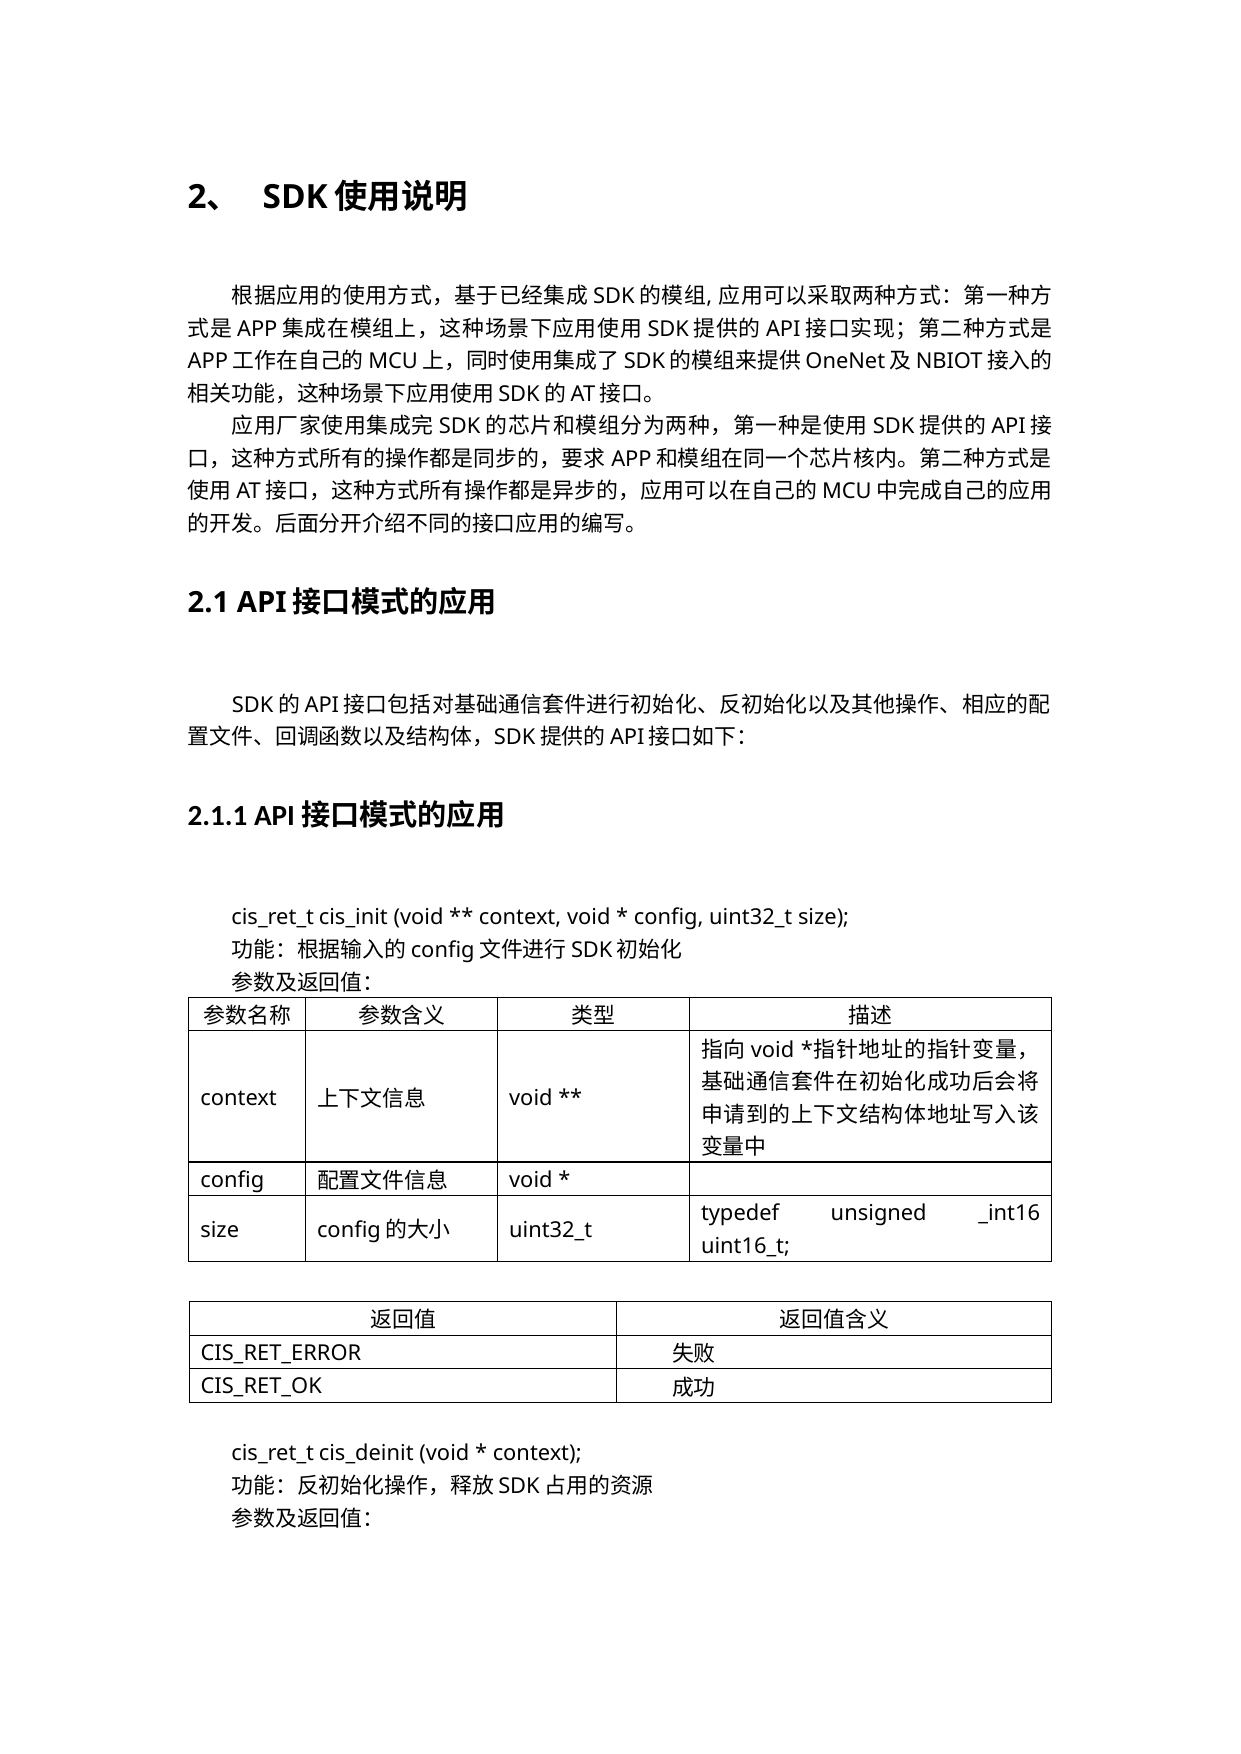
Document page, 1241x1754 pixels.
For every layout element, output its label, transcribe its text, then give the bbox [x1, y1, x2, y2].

subtitle 2.1 API接口模式的应用 [187, 567, 1053, 632]
table_cell CIS_RET_OK [190, 1369, 616, 1402]
table_cell context [189, 1031, 305, 1161]
text 参数及返回值： [187, 964, 1053, 997]
table_cell 失败 [617, 1336, 1051, 1368]
table_header 参数含义 [306, 998, 497, 1030]
table_cell config [189, 1163, 305, 1195]
text 功能：反初始化操作，释放SDK占用的资源 [187, 1468, 1053, 1500]
text 根据应用的使用方式，基于已经集成SDK的模组, 应用可以采取两种方式：第一种方式是APP集成在模组上，这种场景下应用使用SDK提供的API接口实现；第二种方式是APP工作在自己的MCU上，同时使用集成了SDK的模组来提供OneNet及NBIOT接入的相关功能，这种场景下应用使用SDK的AT接口。 [187, 278, 1053, 408]
text cis_ret_t cis_deinit (void * context); [187, 1435, 1053, 1468]
table_cell 上下文信息 [306, 1031, 497, 1161]
table_header 返回值含义 [617, 1302, 1051, 1334]
subtitle 2.1.1 API接口模式的应用 [187, 780, 1053, 845]
table_cell void * [498, 1163, 689, 1195]
table_cell 指向void *指针地址的指针变量，基础通信套件在初始化成功后会将申请到的上下文结构体地址写入该变量中 [690, 1031, 1051, 1161]
table_cell 配置文件信息 [306, 1163, 497, 1195]
text 参数及返回值： [187, 1500, 1053, 1533]
table_header 返回值 [190, 1302, 616, 1334]
text cis_ret_t cis_init (void ** context, void * config, uint32_t size); [187, 899, 1053, 932]
text 功能：根据输入的config文件进行SDK初始化 [187, 932, 1053, 964]
subtitle SDK使用说明 [187, 162, 1053, 227]
table_cell typedef unsigned _int16 uint16_t; [690, 1196, 1051, 1261]
table_cell 成功 [617, 1369, 1051, 1402]
table_header 参数名称 [189, 998, 305, 1030]
table_header 描述 [690, 998, 1051, 1030]
table_cell [690, 1163, 1051, 1195]
text 应用厂家使用集成完SDK的芯片和模组分为两种，第一种是使用SDK提供的API接口，这种方式所有的操作都是同步的，要求APP和模组在同一个芯片核内。第二种方式是使用AT接口，这种方式所有操作都是异步的，应用可以在自己的MCU中完成自己的应用的开发。后面分开介绍不同的接口应用的编写。 [187, 408, 1053, 538]
table_cell void ** [498, 1031, 689, 1161]
table_cell size [189, 1196, 305, 1261]
table_cell config的大小 [306, 1196, 497, 1261]
text SDK的API接口包括对基础通信套件进行初始化、反初始化以及其他操作、相应的配置文件、回调函数以及结构体，SDK提供的API接口如下： [187, 686, 1053, 751]
table_header 类型 [498, 998, 689, 1030]
table_cell uint32_t [498, 1196, 689, 1261]
table_cell CIS_RET_ERROR [190, 1336, 616, 1368]
